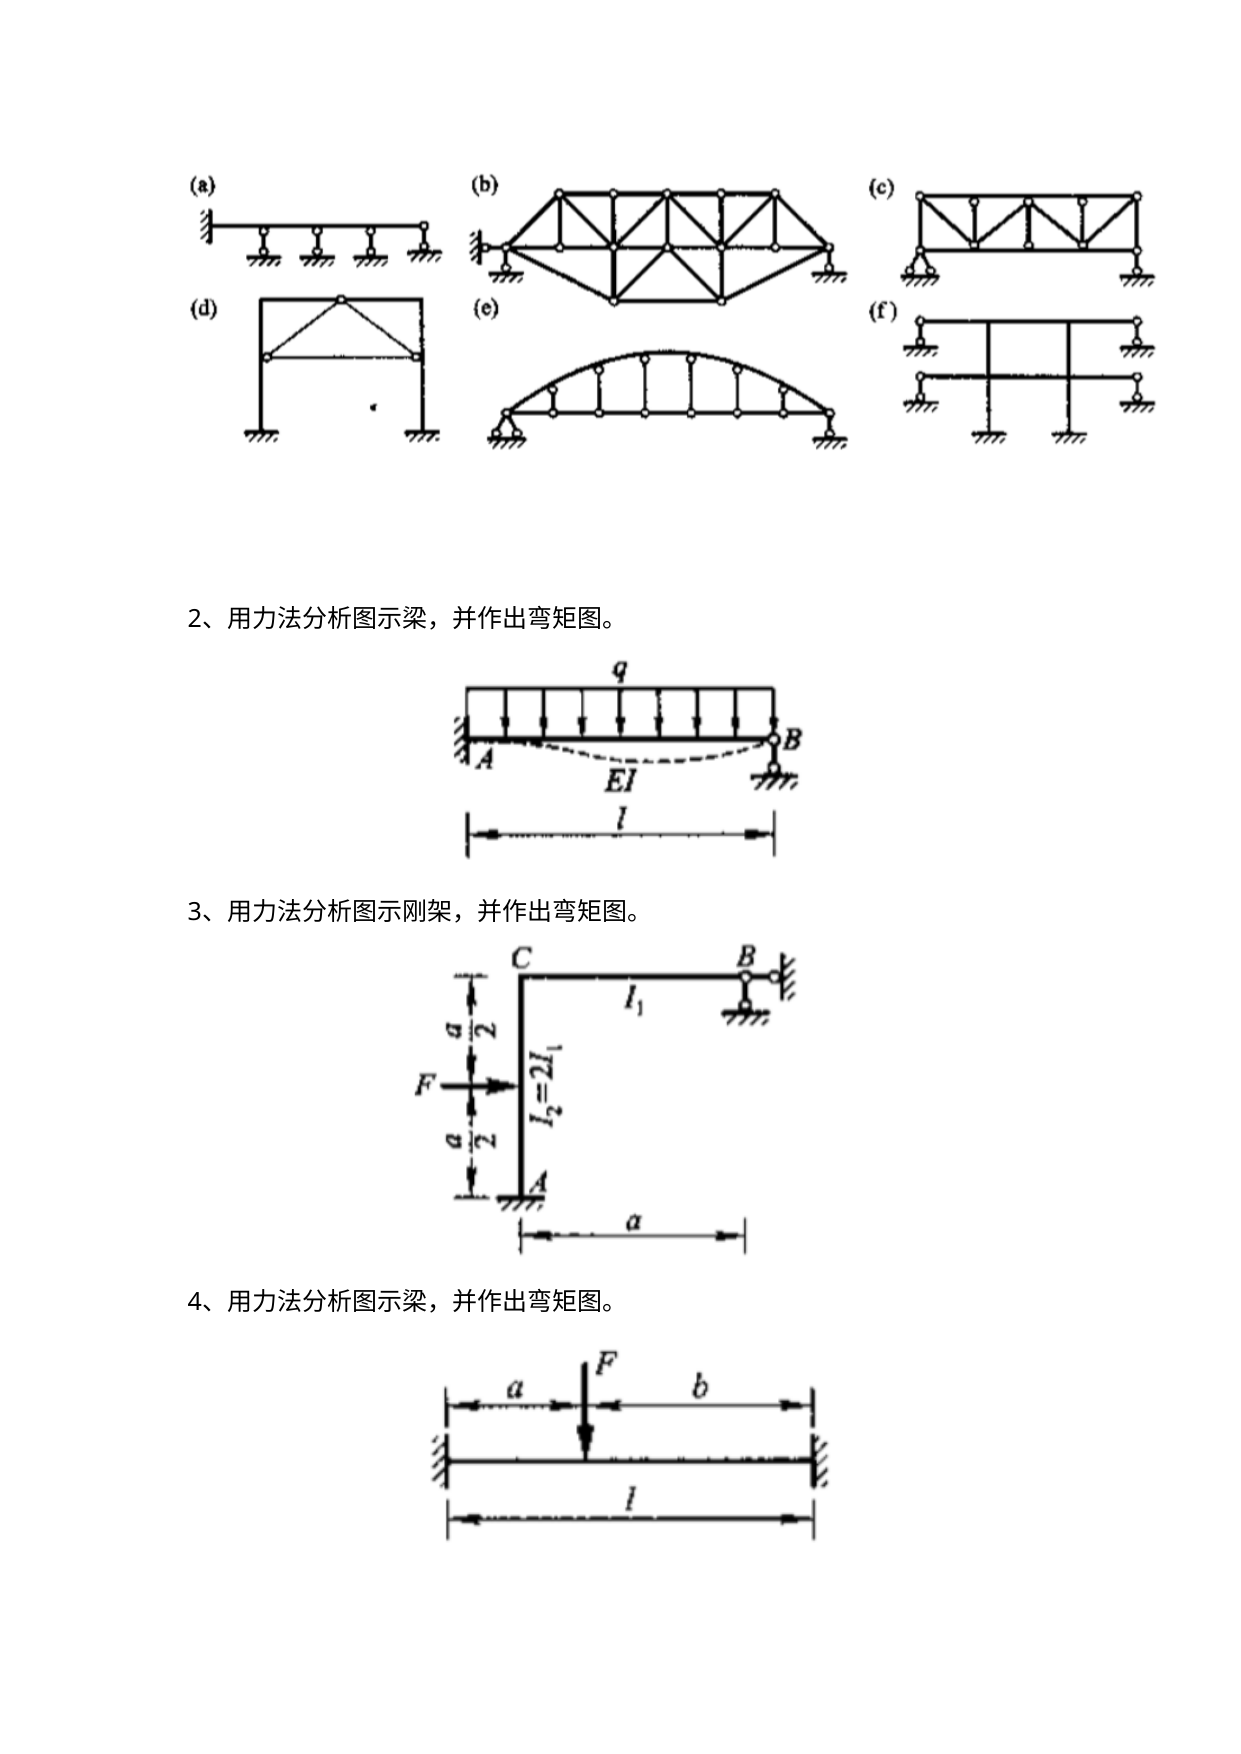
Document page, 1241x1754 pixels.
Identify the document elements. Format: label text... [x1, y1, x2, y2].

text 2、用力法分析图示梁，并作出弯矩图。 [187, 584, 1053, 649]
picture [187, 162, 1165, 478]
picture [423, 649, 817, 871]
text 4、用力法分析图示梁，并作出弯矩图。 [187, 1267, 1053, 1332]
text 3、用力法分析图示刚架，并作出弯矩图。 [187, 877, 1053, 942]
picture [384, 1332, 857, 1555]
picture [414, 942, 826, 1263]
